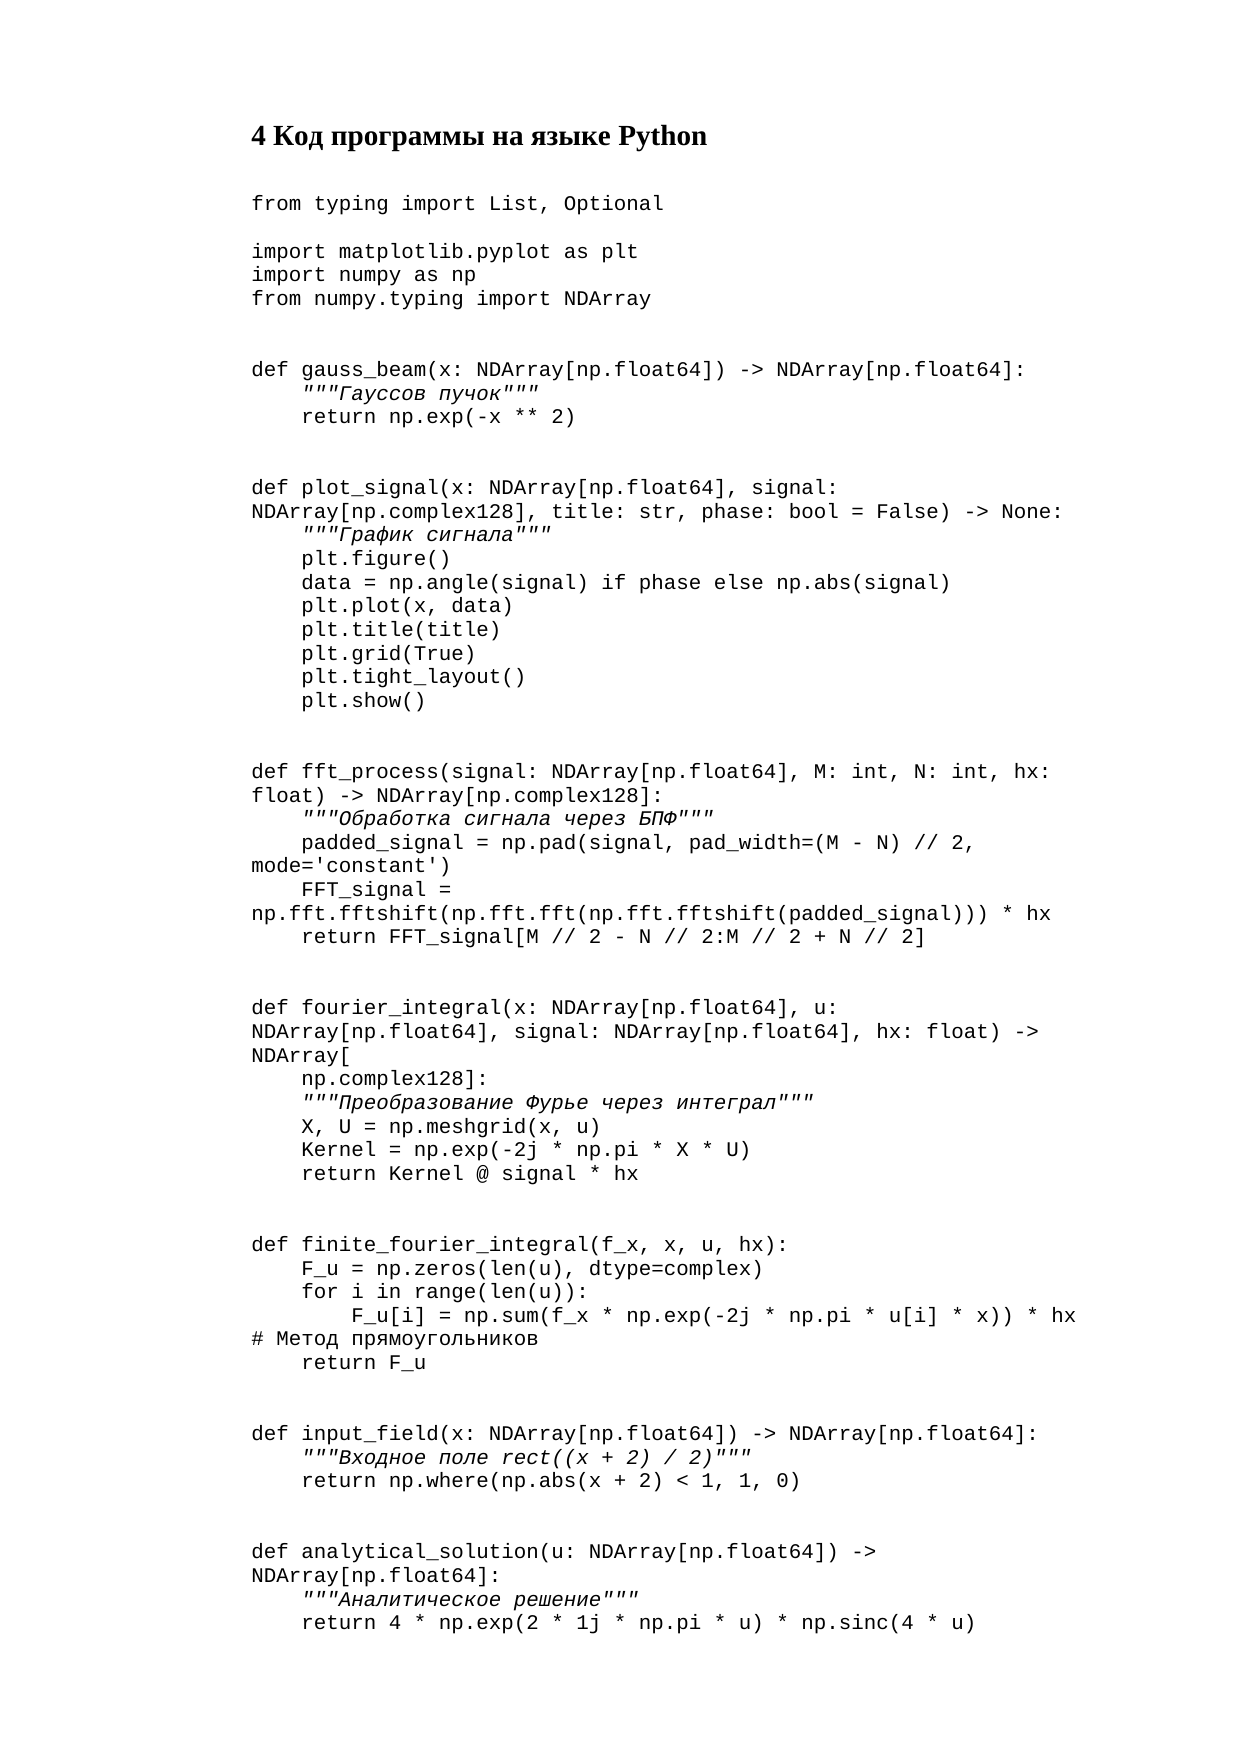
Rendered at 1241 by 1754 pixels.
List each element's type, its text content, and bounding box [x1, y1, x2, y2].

text Код программы на языке Python [177, 118, 1152, 152]
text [251, 193, 1078, 1636]
